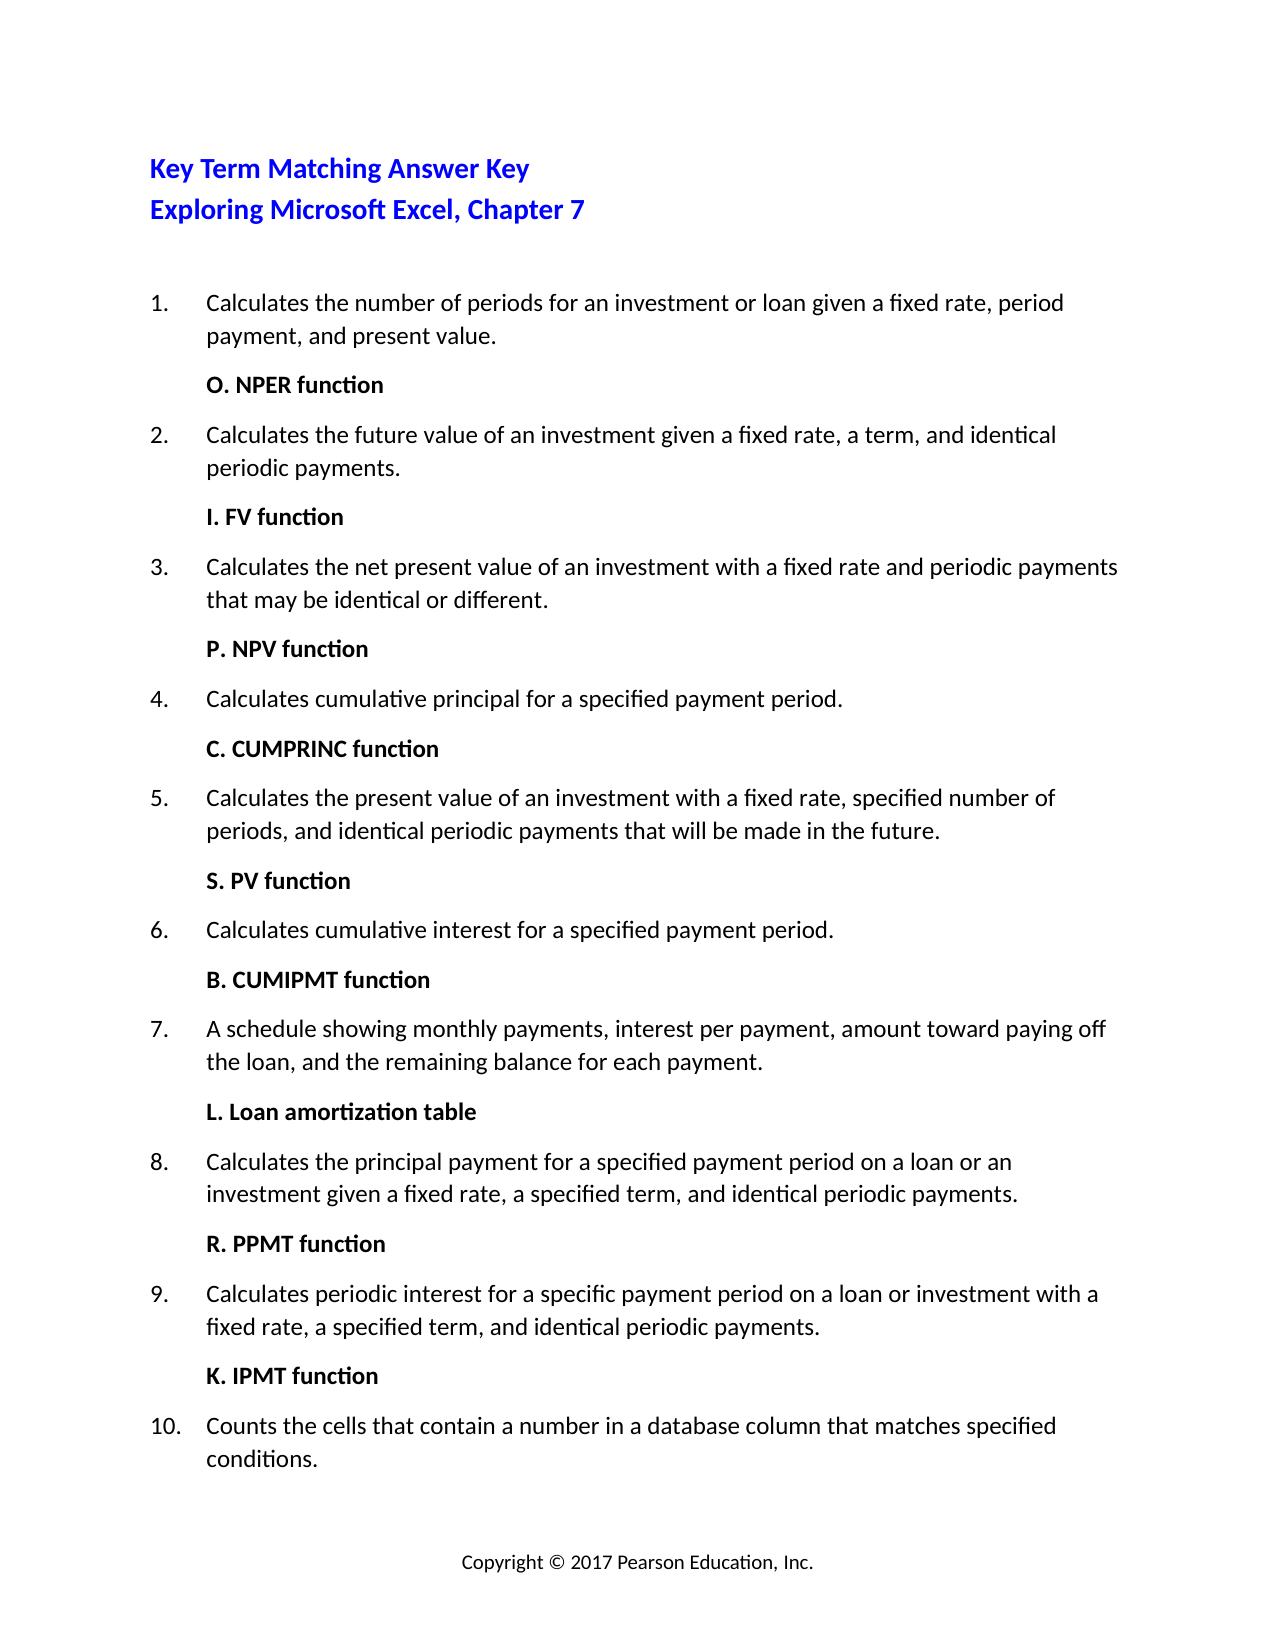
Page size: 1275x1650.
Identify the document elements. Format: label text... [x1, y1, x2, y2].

text P. NPV function [150, 634, 1125, 664]
text 6. Calculates cumulative interest for a specified payment period. [150, 914, 1125, 945]
text 2. Calculates the future value of an investment given a fixed rate, a term, and identical periodic payments. [150, 419, 1125, 482]
text R. PPMT function [150, 1228, 1125, 1259]
text 1. Calculates the number of periods for an investment or loan given a fixed rate, period payment, and present value. [150, 287, 1125, 350]
text K. IPMT function [150, 1360, 1125, 1391]
text C. CUMPRINC function [150, 733, 1125, 763]
text Exploring Microsoft Excel, Chapter 7 [150, 191, 1125, 227]
text 7. A schedule showing monthly payments, interest per payment, amount toward paying off the loan, and the remaining balance for each payment. [150, 1014, 1125, 1077]
text Key Term Matching Answer Key [150, 150, 1125, 186]
text B. CUMIPMT function [150, 964, 1125, 994]
text 5. Calculates the present value of an investment with a fixed rate, specified number of periods, and identical periodic payments that will be made in the future. [150, 782, 1125, 846]
text 4. Calculates cumulative principal for a specified payment period. [150, 683, 1125, 714]
text S. PV function [150, 865, 1125, 895]
text 3. Calculates the net present value of an investment with a fixed rate and periodic payments that may be identical or different. [150, 551, 1125, 614]
text I. FV function [150, 502, 1125, 532]
text 8. Calculates the principal payment for a specified payment period on a loan or an investment given a fixed rate, a specified term, and identical periodic payments. [150, 1146, 1125, 1209]
text 10. Counts the cells that contain a number in a database column that matches specified conditions. [150, 1410, 1125, 1473]
text O. NPER function [150, 369, 1125, 400]
text 9. Calculates periodic interest for a specific payment period on a loan or investment with a fixed rate, a specified term, and identical periodic payments. [150, 1278, 1125, 1341]
text L. Loan amortization table [150, 1096, 1125, 1127]
